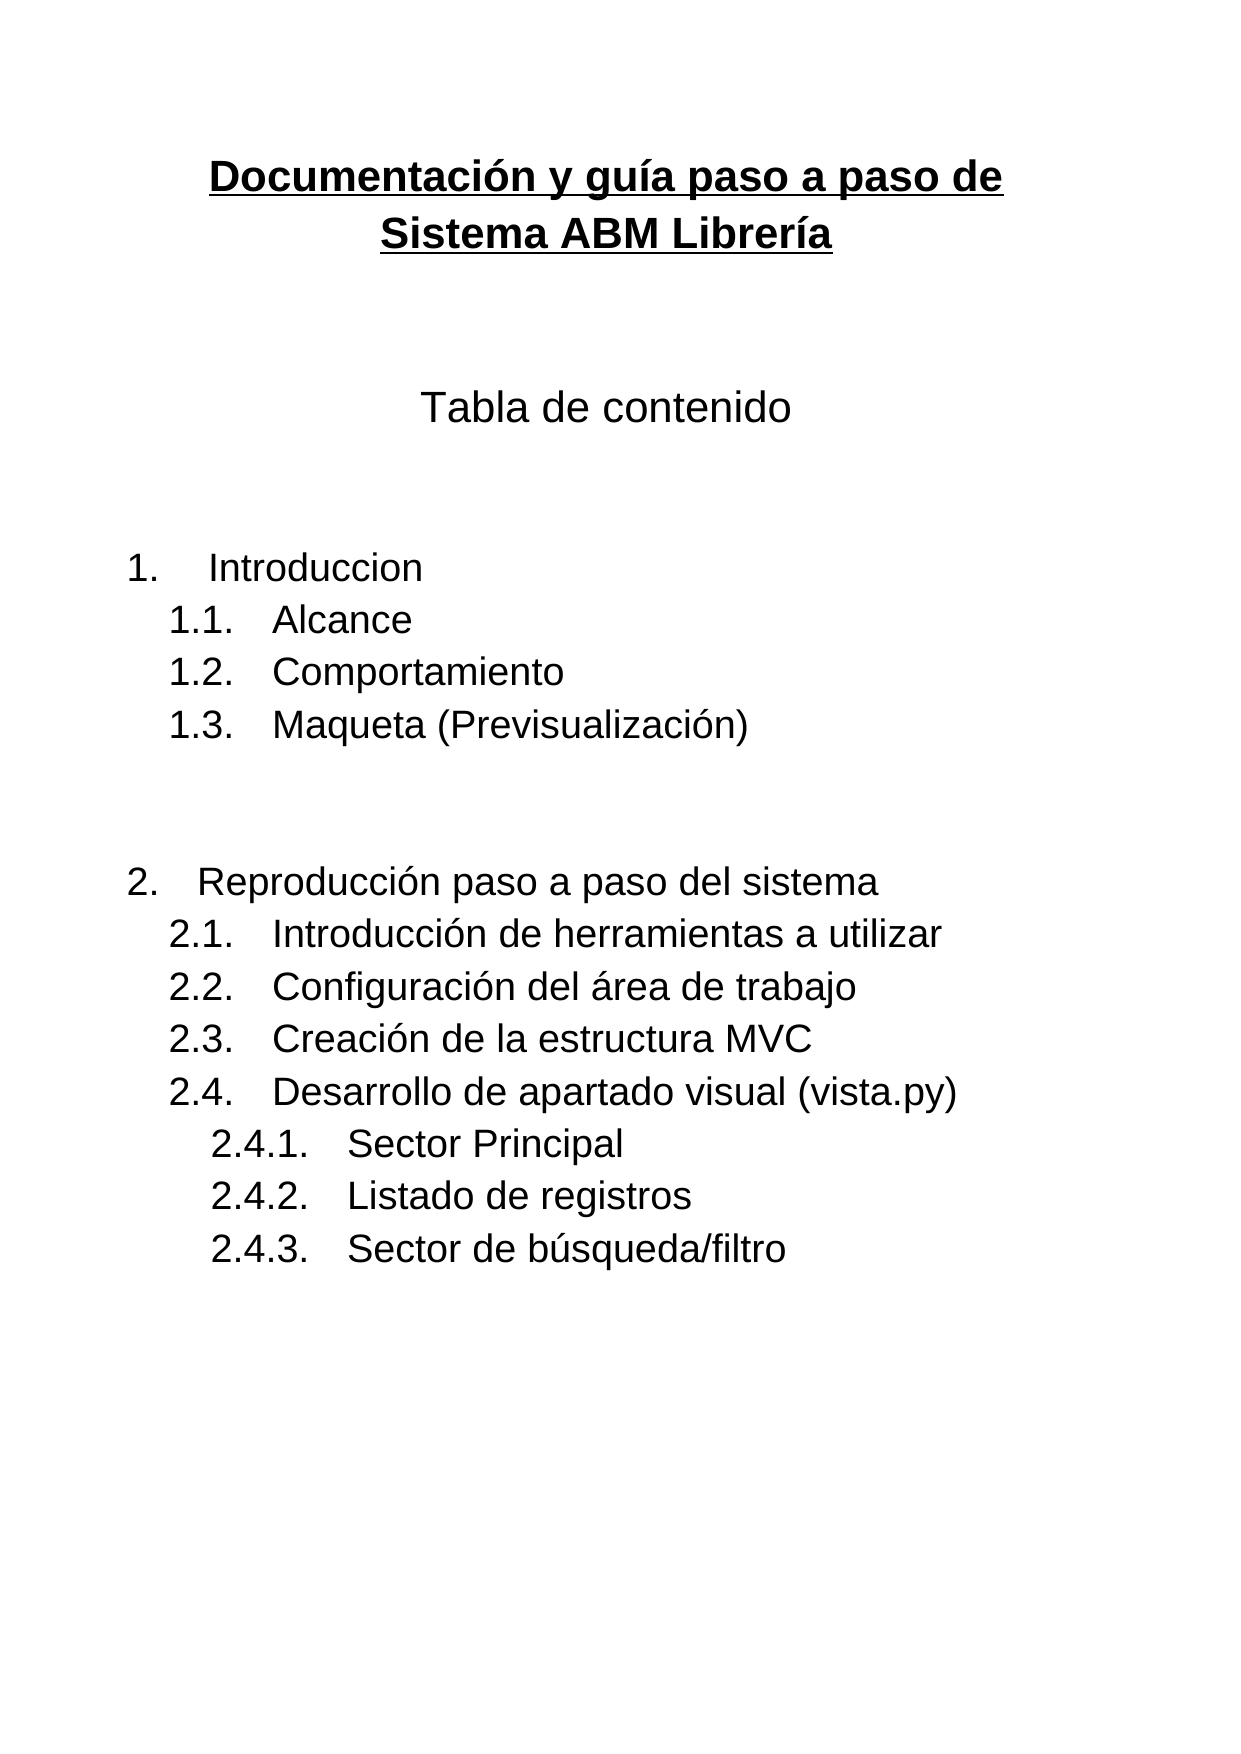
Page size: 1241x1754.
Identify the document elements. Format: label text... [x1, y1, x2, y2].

list Listado de registros [309, 1173, 1090, 1218]
list Creación de la estructura MVC [234, 1015, 1090, 1061]
list Comportamiento [234, 649, 1090, 694]
list Introducción de herramientas a utilizar [234, 911, 1090, 956]
list Reproducción paso a paso del sistema [159, 858, 1090, 904]
text Tabla de contenido [122, 381, 1090, 432]
list Maqueta (Previsualización) [234, 701, 1090, 747]
list Sector de búsqueda/filtro [309, 1225, 1090, 1271]
text Documentación y guía paso a paso de Sistema ABM Librería [122, 150, 1090, 258]
list Introduccion [159, 544, 1090, 589]
list Sector Principal [309, 1120, 1090, 1166]
list Desarrollo de apartado visual (vista.py) [234, 1068, 1090, 1113]
list Alcance [234, 596, 1090, 642]
list Configuración del área de trabajo [234, 963, 1090, 1009]
